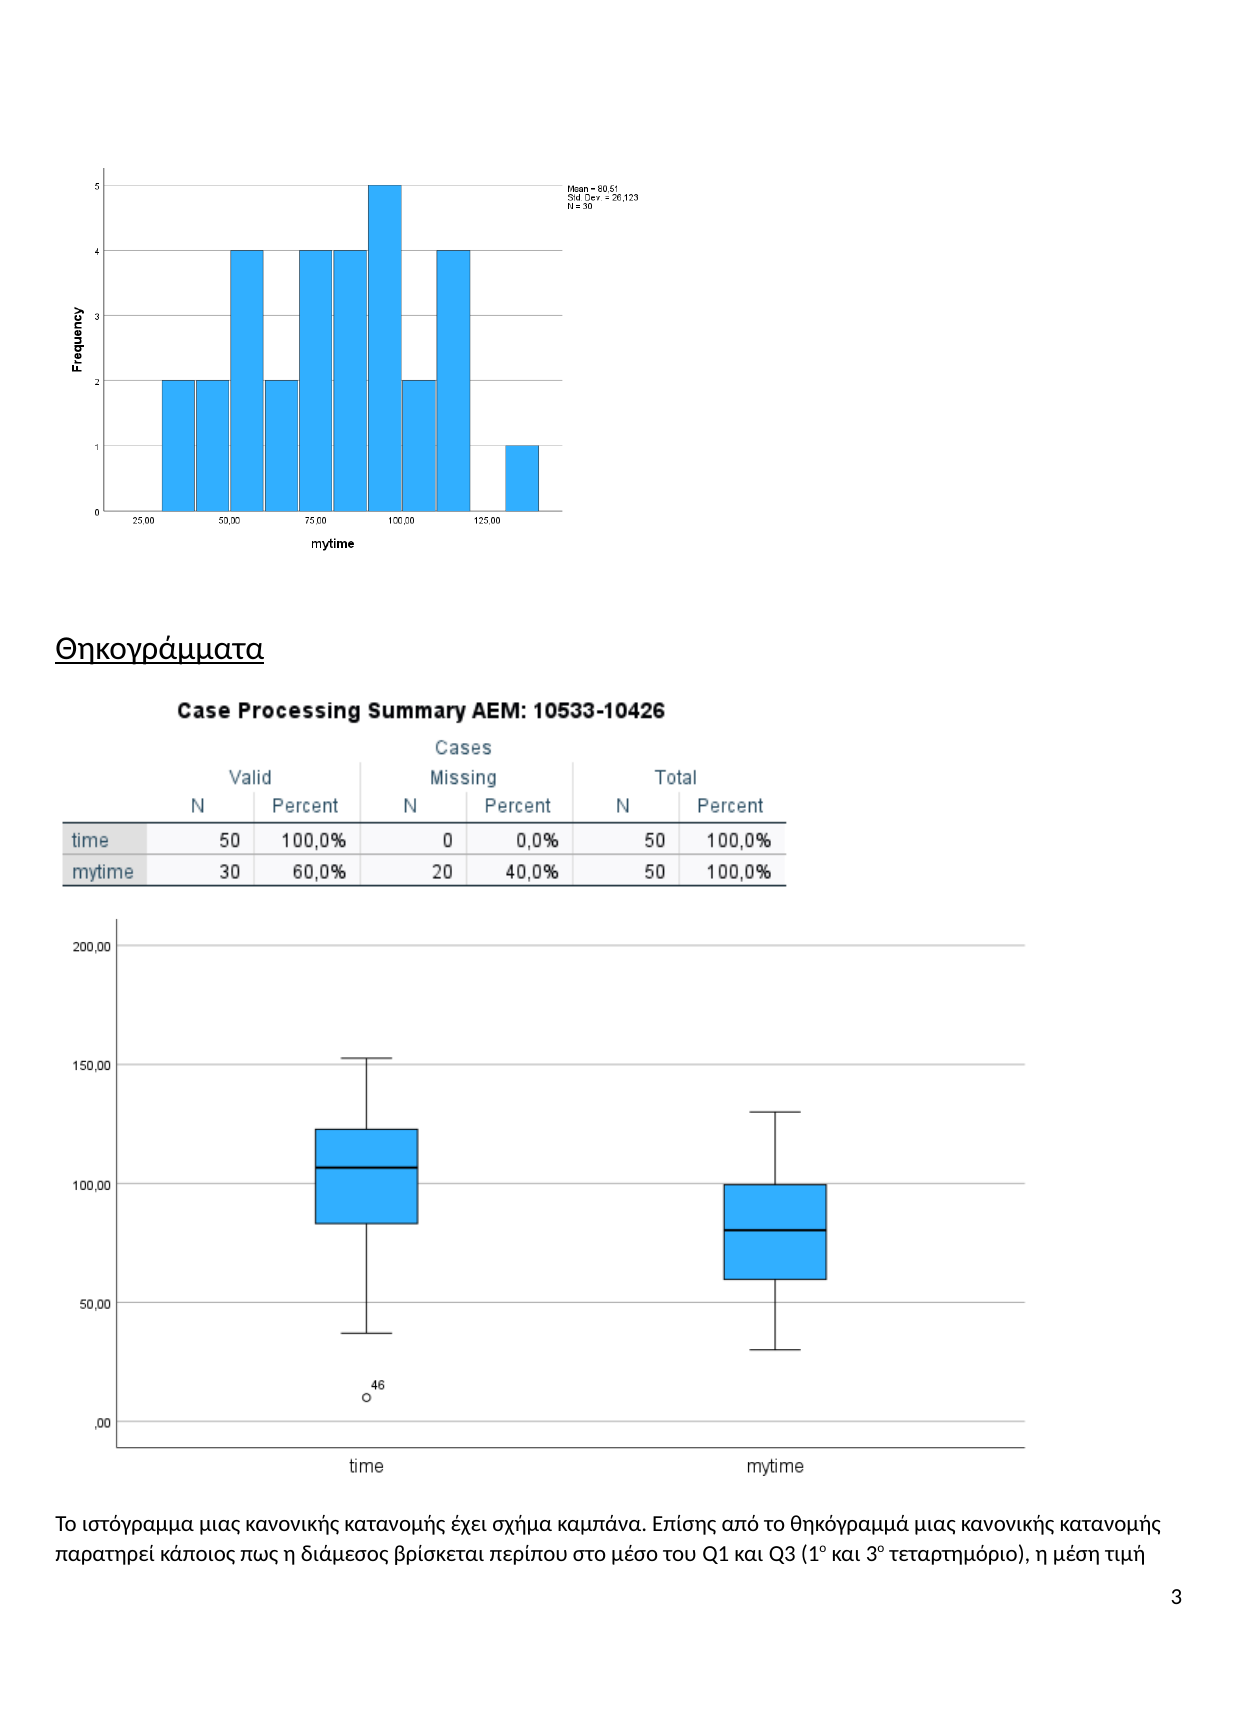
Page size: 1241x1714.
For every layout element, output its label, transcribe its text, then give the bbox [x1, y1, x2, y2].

picture [55, 911, 1037, 1491]
picture [55, 162, 732, 562]
picture [55, 687, 799, 893]
text Θηκογράμματα [55, 627, 1182, 668]
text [55, 1509, 1182, 1567]
